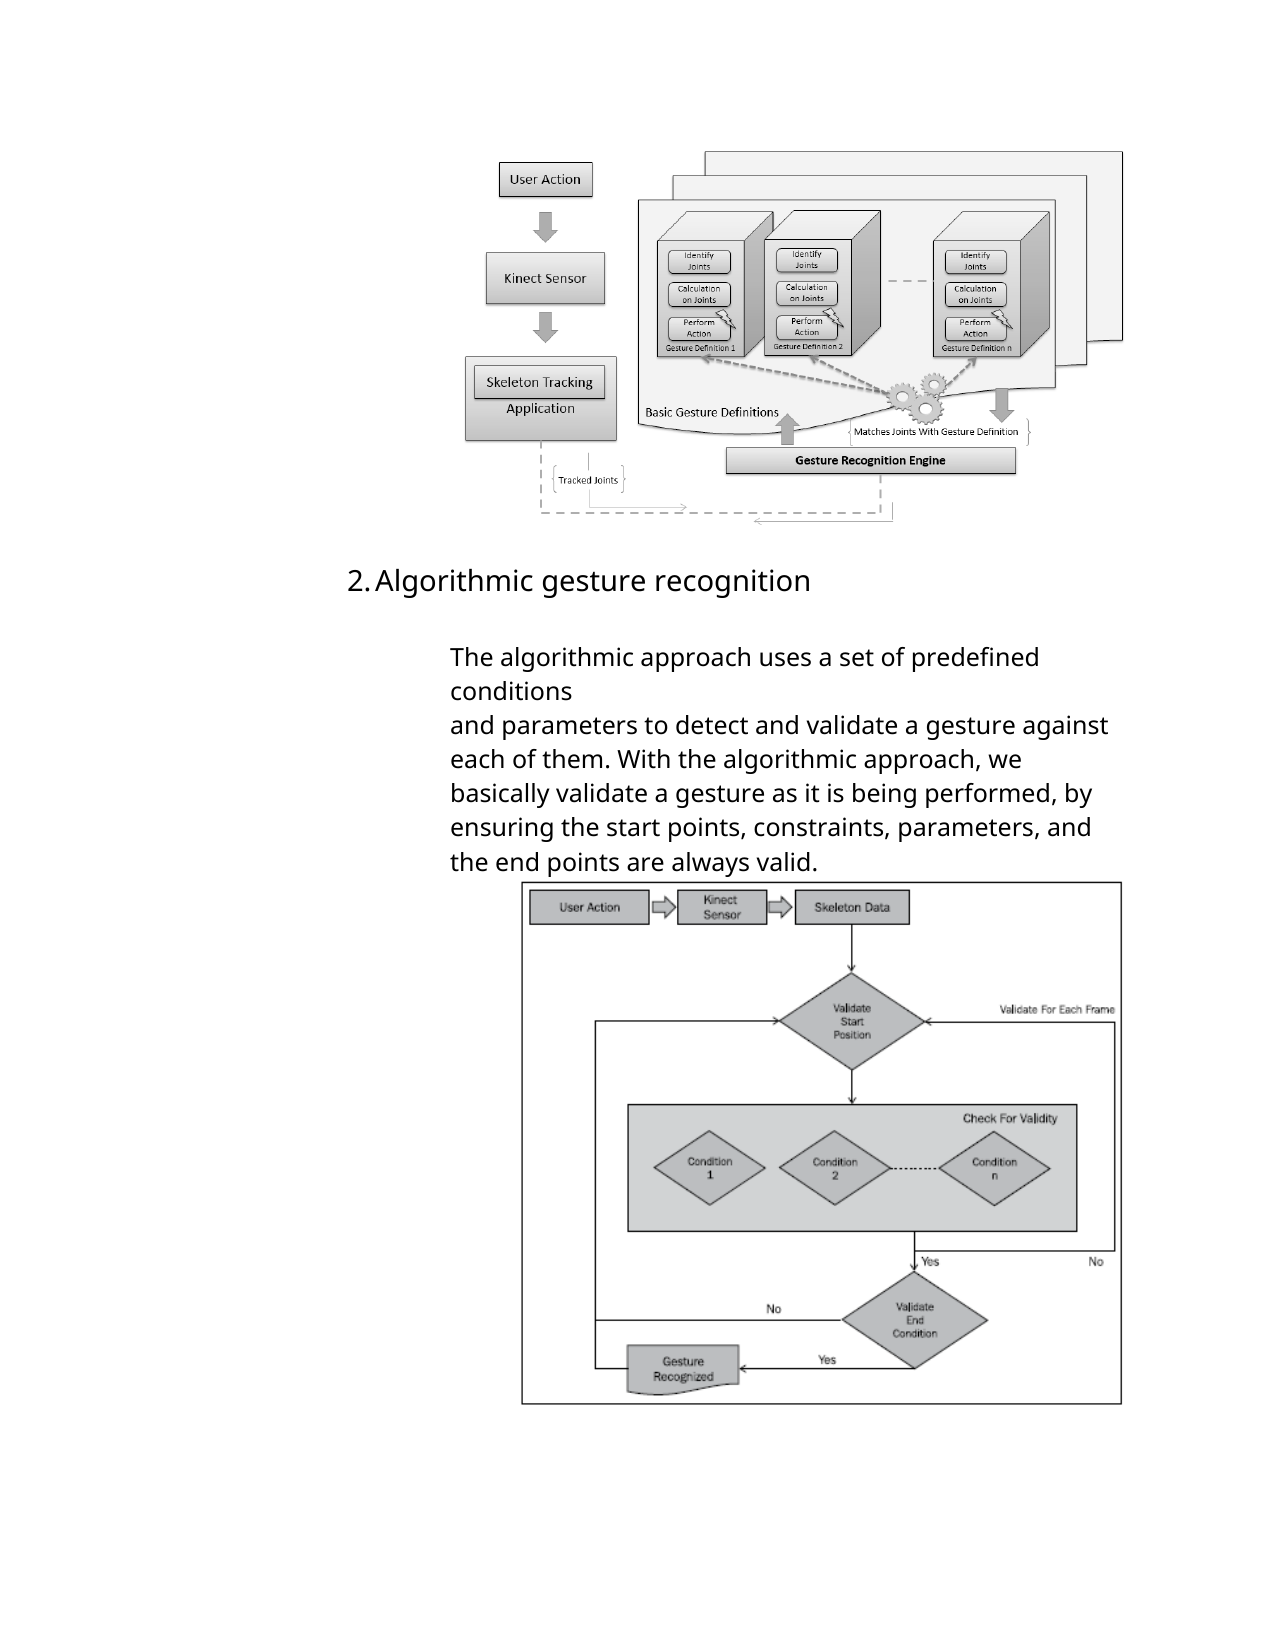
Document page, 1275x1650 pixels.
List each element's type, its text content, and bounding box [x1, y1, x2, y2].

list The algorithmic approach uses a set of predefined conditions [450, 640, 1125, 708]
picture [519, 878, 1125, 1406]
list Algorithmic gesture recognition [347, 560, 1125, 600]
list and parameters to detect and validate a gesture against each of them. With the algorithmic approach, we basically validate a gesture as it is being performed, by ensuring the start points, constraints, parameters, and the end points are always valid. [450, 708, 1125, 878]
